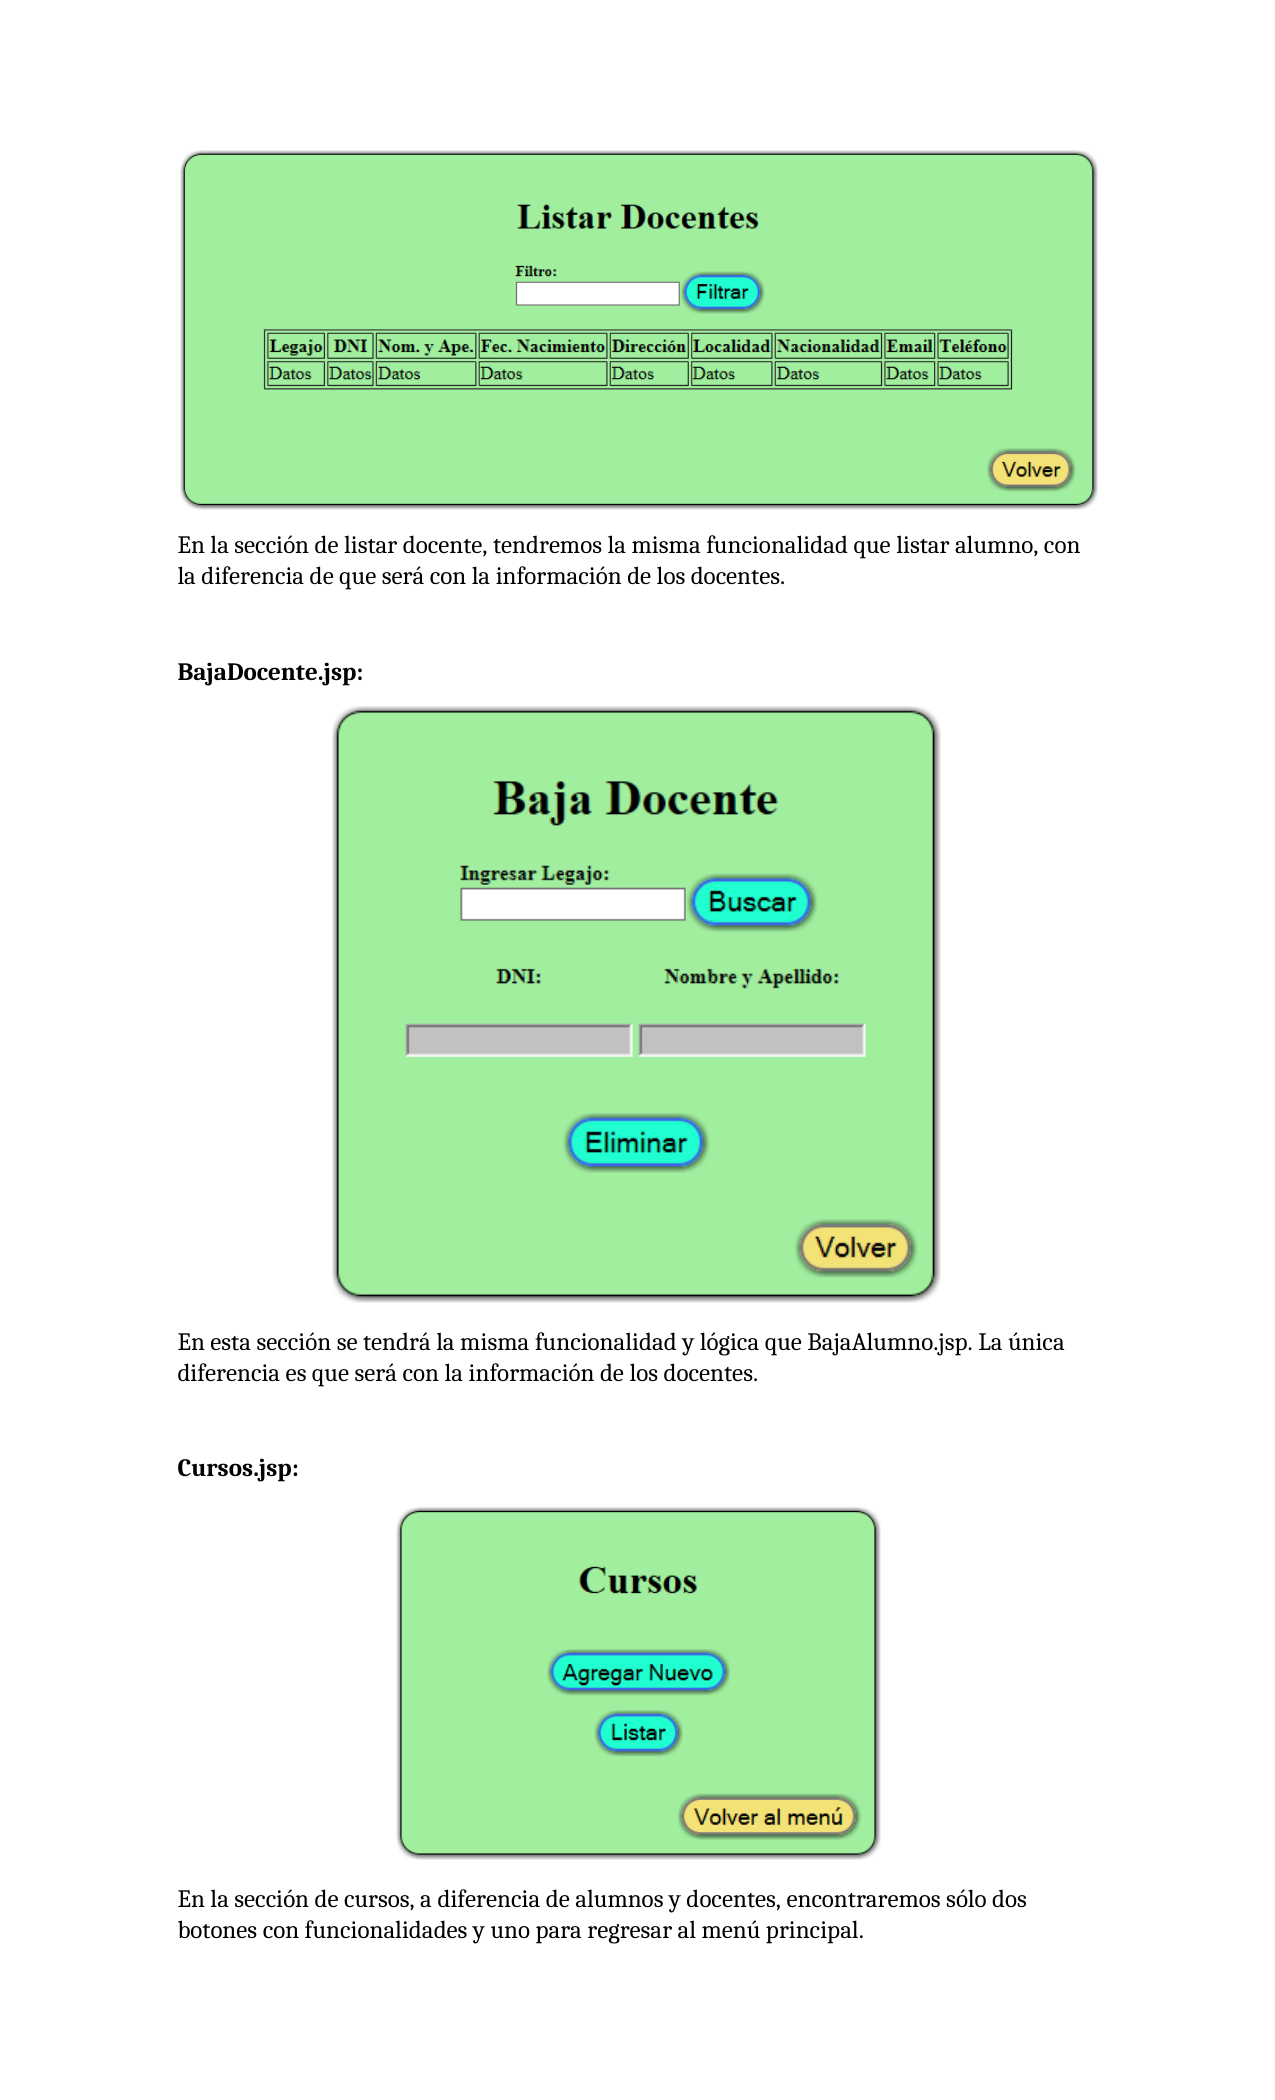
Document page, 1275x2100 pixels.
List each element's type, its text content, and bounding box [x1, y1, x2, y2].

picture [177, 147, 1098, 513]
text En esta sección se tendrá la misma funcionalidad y lógica que BajaAlumno.jsp. La única diferencia es que será con la información de los docentes. [177, 1327, 1098, 1387]
text En la sección de cursos, a diferencia de alumnos y docentes, encontraremos sólo dos botones con funcionalidades y uno para regresar al menú principal. [177, 1885, 1098, 1944]
picture [388, 1501, 887, 1866]
text BajaDocente.jsp: [177, 658, 1098, 687]
text Cursos.jsp: [177, 1454, 1098, 1483]
text En la sección de listar docente, tendremos la misma funcionalidad que listar alumno, con la diferencia de que será con la información de los docentes. [177, 531, 1098, 591]
picture [331, 705, 944, 1309]
